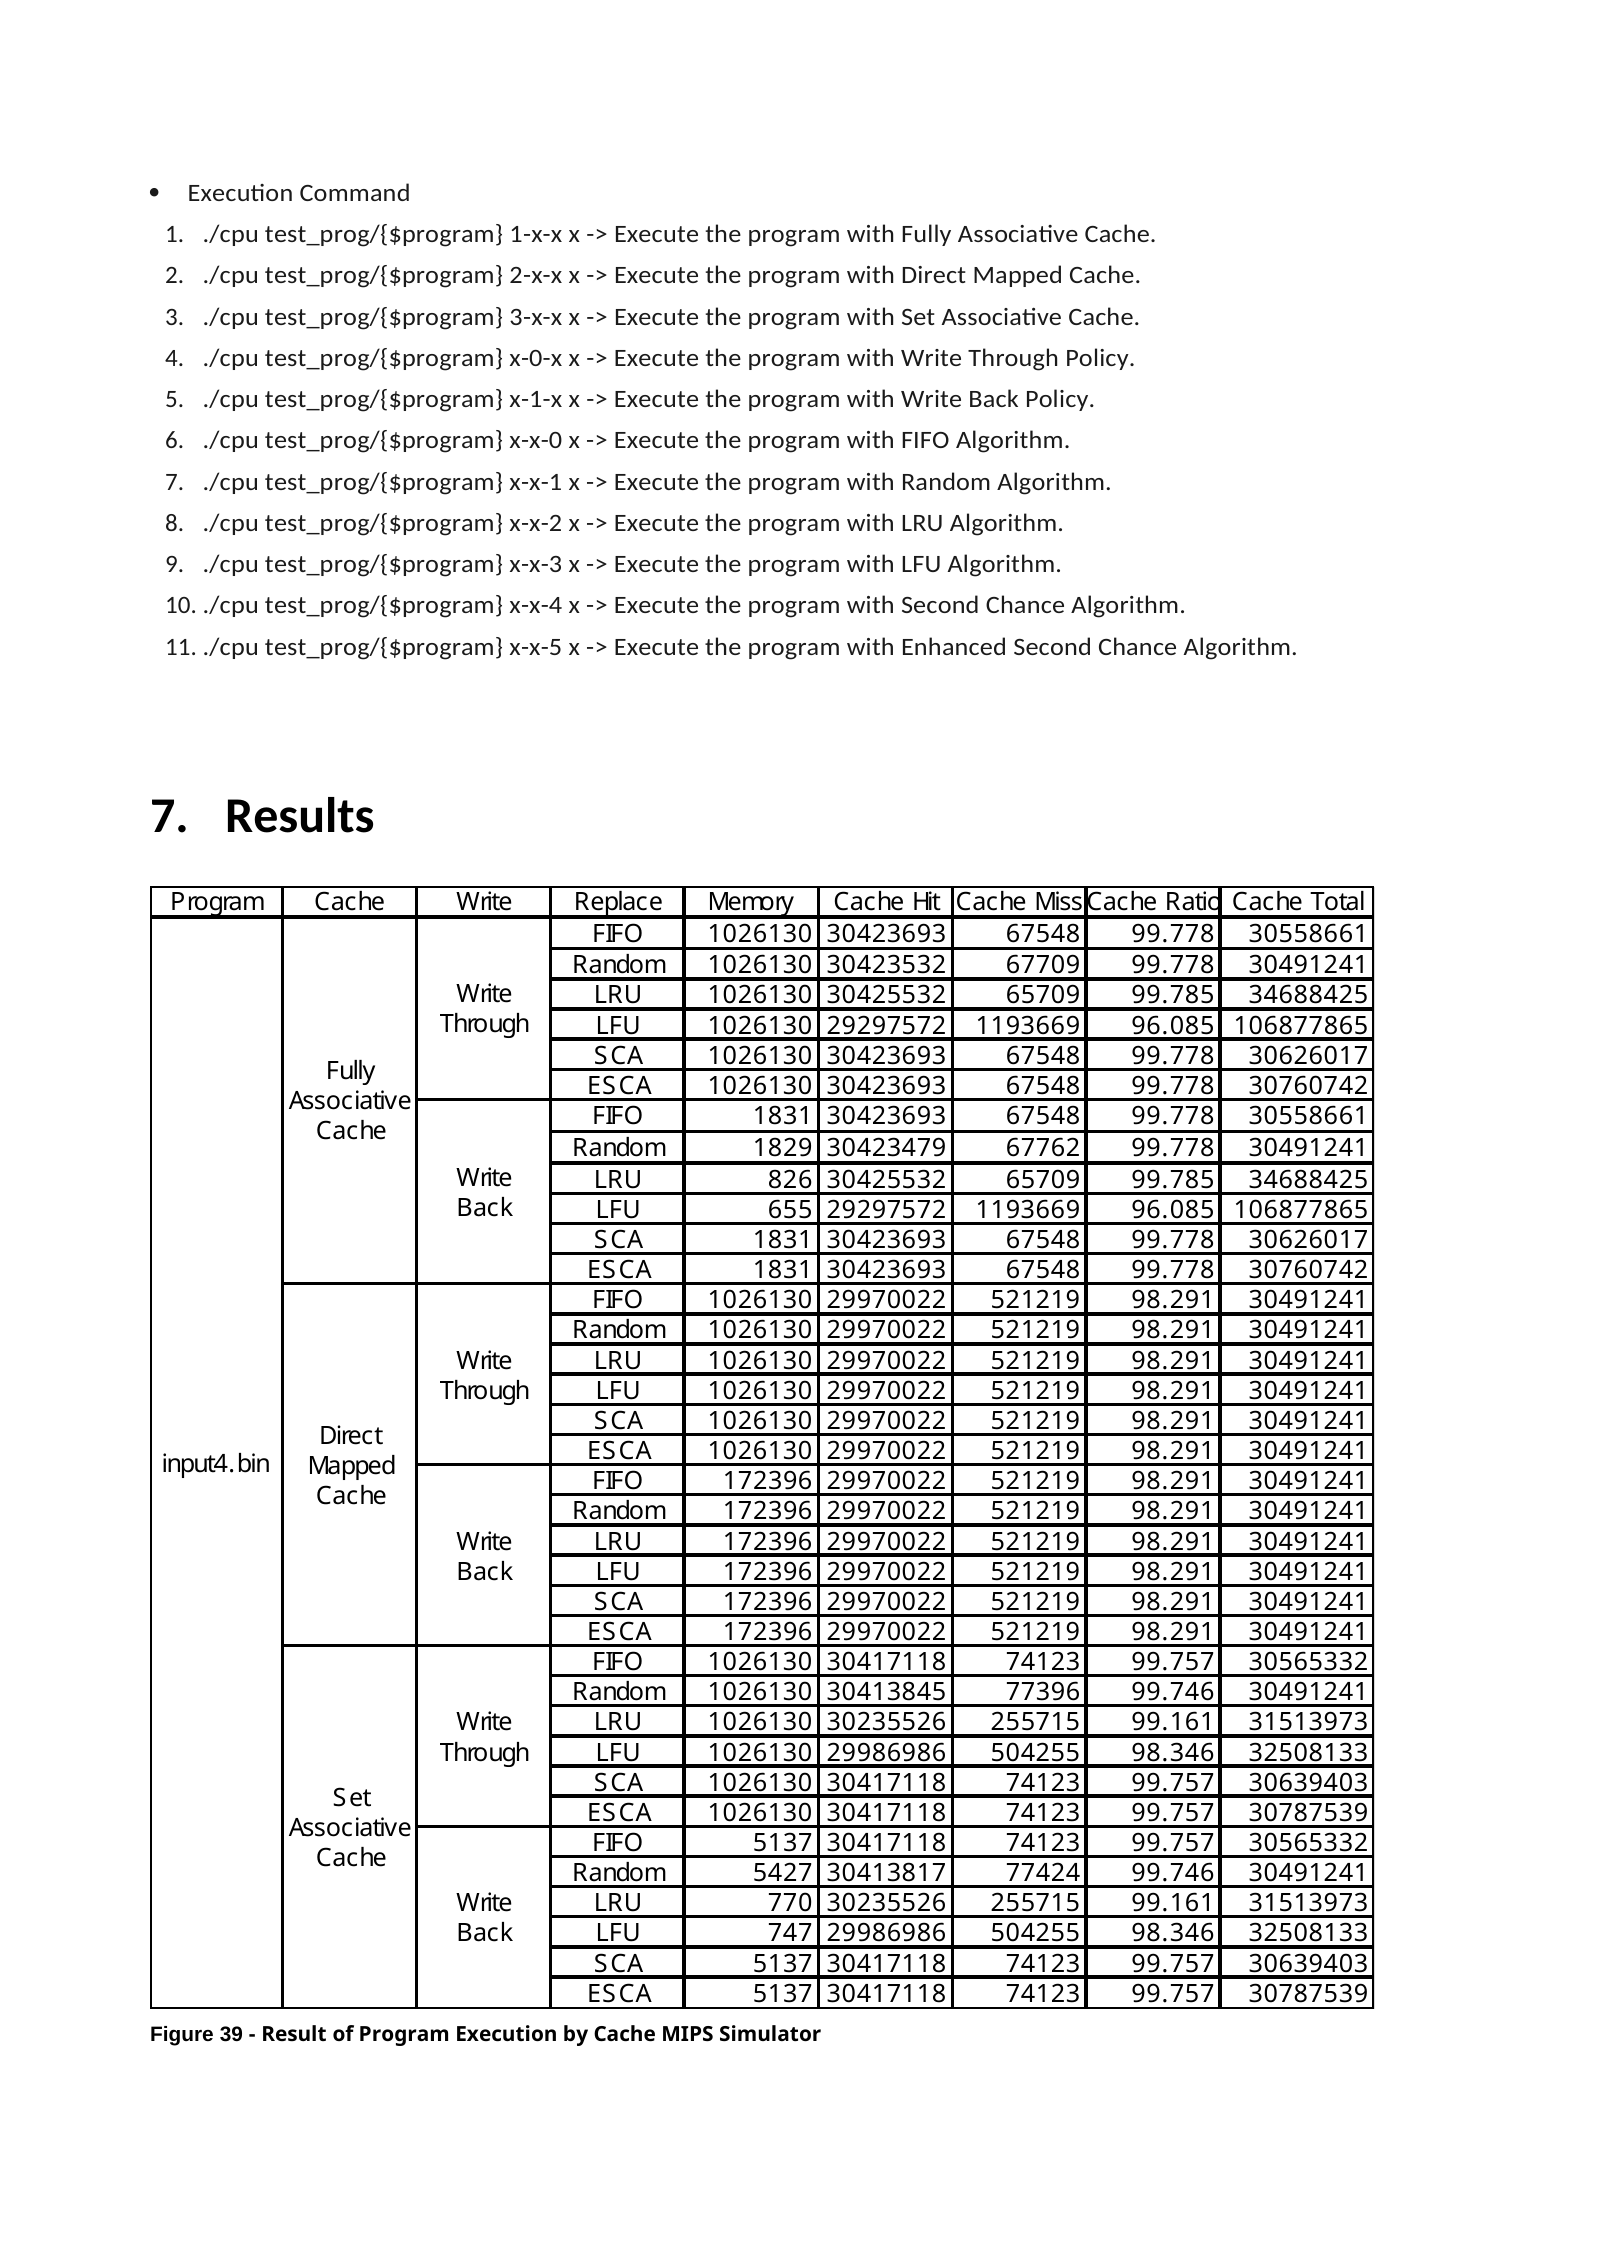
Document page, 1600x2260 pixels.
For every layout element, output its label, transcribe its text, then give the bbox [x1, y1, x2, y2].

list ./cpu test_prog/{$program} x-x-0 x -> Execute the program with FIFO Algorithm. [165, 425, 1450, 455]
list ./cpu test_prog/{$program} 1-x-x x -> Execute the program with Fully Associative Cache. [165, 218, 1450, 249]
list ./cpu test_prog/{$program} 2-x-x x -> Execute the program with Direct Mapped Cache. [165, 260, 1450, 290]
text Figure 39 - Result of Program Execution by Cache MIPS Simulator [150, 2019, 1450, 2047]
subtitle Results [150, 784, 1450, 845]
list ./cpu test_prog/{$program} x-x-5 x -> Execute the program with Enhanced Second Chance Algorithm. [165, 631, 1450, 661]
list ./cpu test_prog/{$program} x-x-1 x -> Execute the program with Random Algorithm. [165, 466, 1450, 496]
list ./cpu test_prog/{$program} x-x-4 x -> Execute the program with Second Chance Algorithm. [165, 590, 1450, 620]
list Execution Command [150, 177, 1450, 208]
list ./cpu test_prog/{$program} 3-x-x x -> Execute the program with Set Associative Cache. [165, 301, 1450, 331]
list ./cpu test_prog/{$program} x-x-3 x -> Execute the program with LFU Algorithm. [165, 548, 1450, 579]
list ./cpu test_prog/{$program} x-1-x x -> Execute the program with Write Back Policy. [165, 383, 1450, 414]
list ./cpu test_prog/{$program} x-0-x x -> Execute the program with Write Through Policy. [165, 342, 1450, 373]
list ./cpu test_prog/{$program} x-x-2 x -> Execute the program with LRU Algorithm. [165, 507, 1450, 538]
